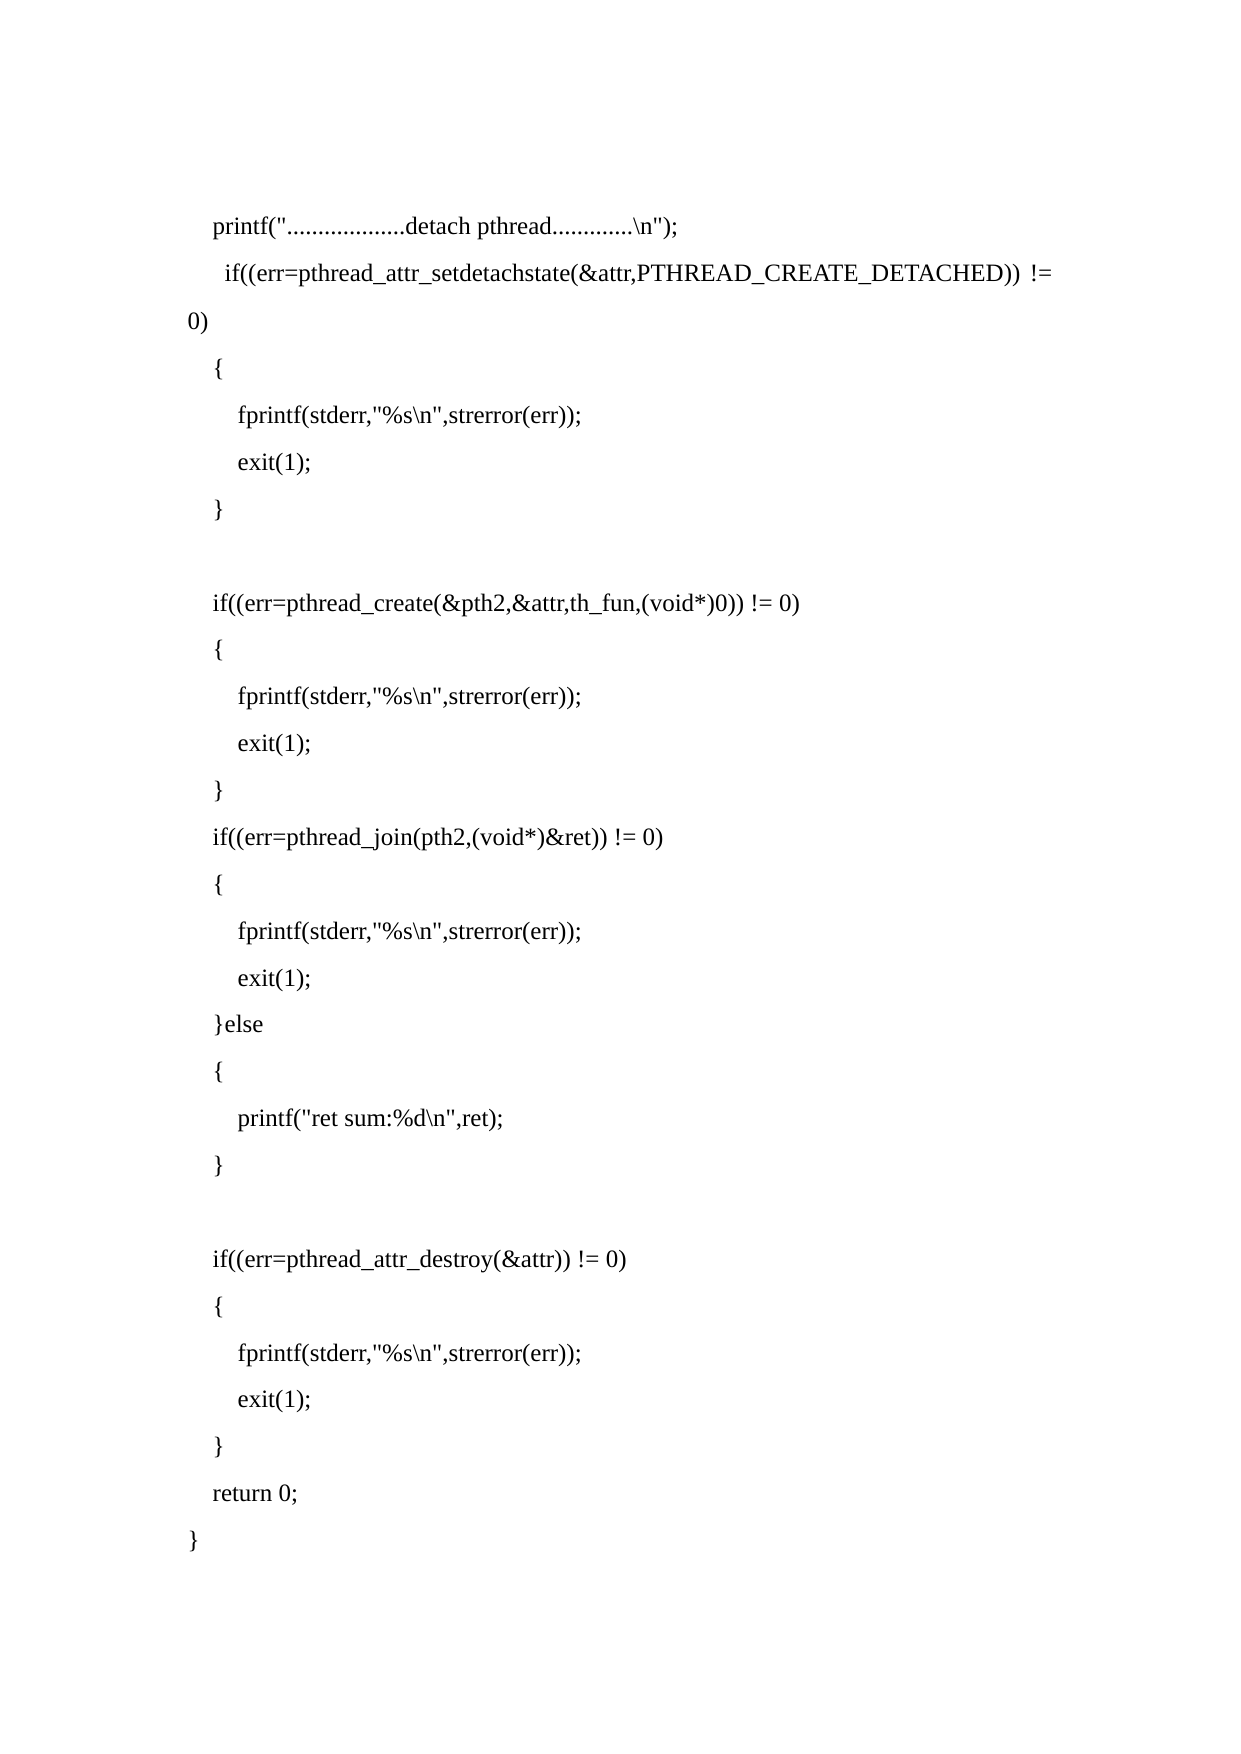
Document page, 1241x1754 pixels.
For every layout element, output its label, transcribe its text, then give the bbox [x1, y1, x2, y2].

text { [187, 633, 1053, 665]
text fprintf(stderr,"%s\n",strerror(err)); [187, 914, 1053, 946]
text if((err=pthread_attr_setdetachstate(&attr,PTHREAD_CREATE_DETACHED)) != 0) [187, 256, 1053, 337]
text } [187, 492, 1053, 524]
text exit(1); [187, 961, 1053, 993]
text { [187, 1054, 1053, 1087]
text fprintf(stderr,"%s\n",strerror(err)); [187, 679, 1053, 712]
text { [187, 1289, 1053, 1321]
text if((err=pthread_join(pth2,(void*)&ret)) != 0) [187, 820, 1053, 853]
text return 0; [187, 1476, 1053, 1509]
text printf("...................detach pthread.............\n"); [187, 209, 1053, 241]
text exit(1); [187, 1383, 1053, 1415]
text { [187, 351, 1053, 384]
text fprintf(stderr,"%s\n",strerror(err)); [187, 1336, 1053, 1368]
text exit(1); [187, 445, 1053, 478]
text { [187, 867, 1053, 899]
text if((err=pthread_attr_destroy(&attr)) != 0) [187, 1242, 1053, 1274]
text if((err=pthread_create(&pth2,&attr,th_fun,(void*)0)) != 0) [187, 586, 1053, 618]
text printf("ret sum:%d\n",ret); [187, 1101, 1053, 1134]
text }else [187, 1008, 1053, 1040]
text exit(1); [187, 726, 1053, 759]
text } [187, 1429, 1053, 1462]
text } [187, 773, 1053, 806]
text } [187, 1148, 1053, 1181]
text fprintf(stderr,"%s\n",strerror(err)); [187, 398, 1053, 431]
text } [187, 1523, 1053, 1556]
